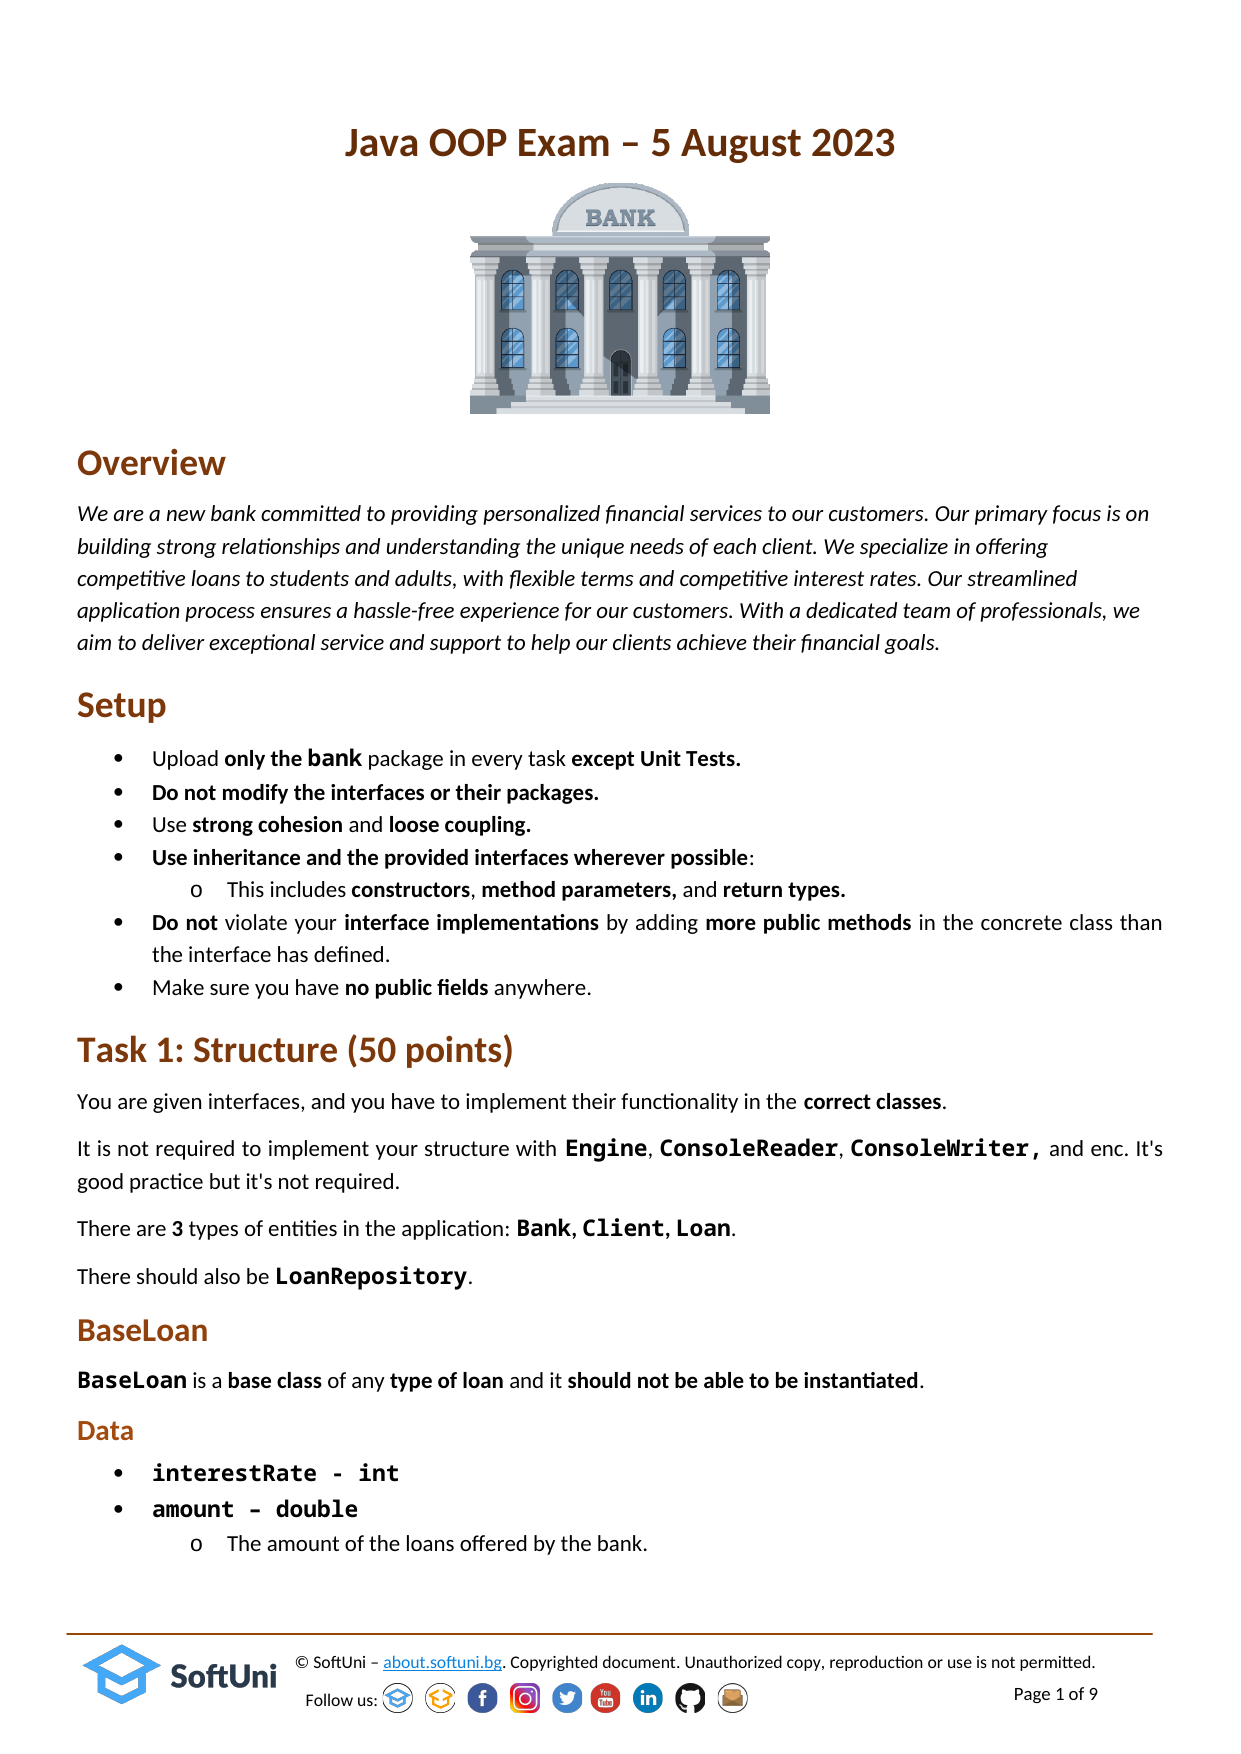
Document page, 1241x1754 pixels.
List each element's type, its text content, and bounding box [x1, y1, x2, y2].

picture [633, 1683, 642, 1692]
picture [76, 1638, 283, 1710]
picture [717, 1683, 748, 1713]
subtitle Setup [77, 681, 1163, 727]
text You are given interfaces, and you have to implement their functionality in the correct classes. [77, 1087, 1163, 1115]
subtitle BaseLoan [77, 1308, 1163, 1349]
picture [633, 1704, 642, 1713]
list interestRate - int [114, 1457, 1163, 1488]
subtitle Data [77, 1412, 1163, 1448]
list amount – double [114, 1493, 1163, 1524]
list Make sure you have no public fields anywhere. [114, 973, 1163, 1001]
text There are 3 types of entities in the application: Bank, Client, Loan. [77, 1212, 1163, 1243]
text We are a new bank committed to providing personalized financial services to our customers. Our primary focus is on building strong relationships and understanding the unique needs of each client. We specialize in offering competitive loans to students and adults, with flexible terms and competitive interest rates. Our streamlined application process ensures a hassle-free experience for our customers. With a dedicated team of professionals, we aim to deliver exceptional service and support to help our clients achieve their financial goals. [77, 499, 1163, 656]
subtitle Task 1: Structure (50 points) [77, 1026, 1163, 1072]
picture [654, 1683, 663, 1692]
subtitle Java OOP Exam – 5 August 2023 [77, 116, 1163, 167]
list The amount of the loans offered by the bank. [189, 1529, 1163, 1558]
list This includes constructors, method parameters, and return types. [189, 875, 1163, 904]
picture [590, 1683, 621, 1713]
picture [467, 1683, 498, 1713]
picture [654, 1704, 663, 1713]
picture [425, 1683, 455, 1713]
list Use inheritance and the provided interfaces wherever possible: [114, 843, 1163, 871]
list Upload only the bank package in every task except Unit Tests. [114, 742, 1163, 774]
picture [552, 1683, 583, 1713]
picture [675, 1683, 705, 1713]
text BaseLoan is a base class of any type of loan and it should not be able to be instantiated. [77, 1364, 1163, 1395]
list Do not violate your interface implementations by adding more public methods in the concrete class than the interface has defined. [114, 908, 1163, 969]
text There should also be LoanRepository. [77, 1260, 1163, 1291]
subtitle Overview [77, 438, 1163, 484]
picture [382, 1683, 413, 1713]
list Do not modify the interfaces or their packages. [114, 778, 1163, 806]
list Use strong cohesion and loose coupling. [114, 811, 1163, 838]
picture [647, 1695, 656, 1705]
picture [470, 183, 770, 414]
picture [510, 1683, 540, 1713]
text It is not required to implement your structure with Engine, ConsoleReader, ConsoleWriter, and enc. It's good practice but it's not required. [77, 1132, 1163, 1195]
